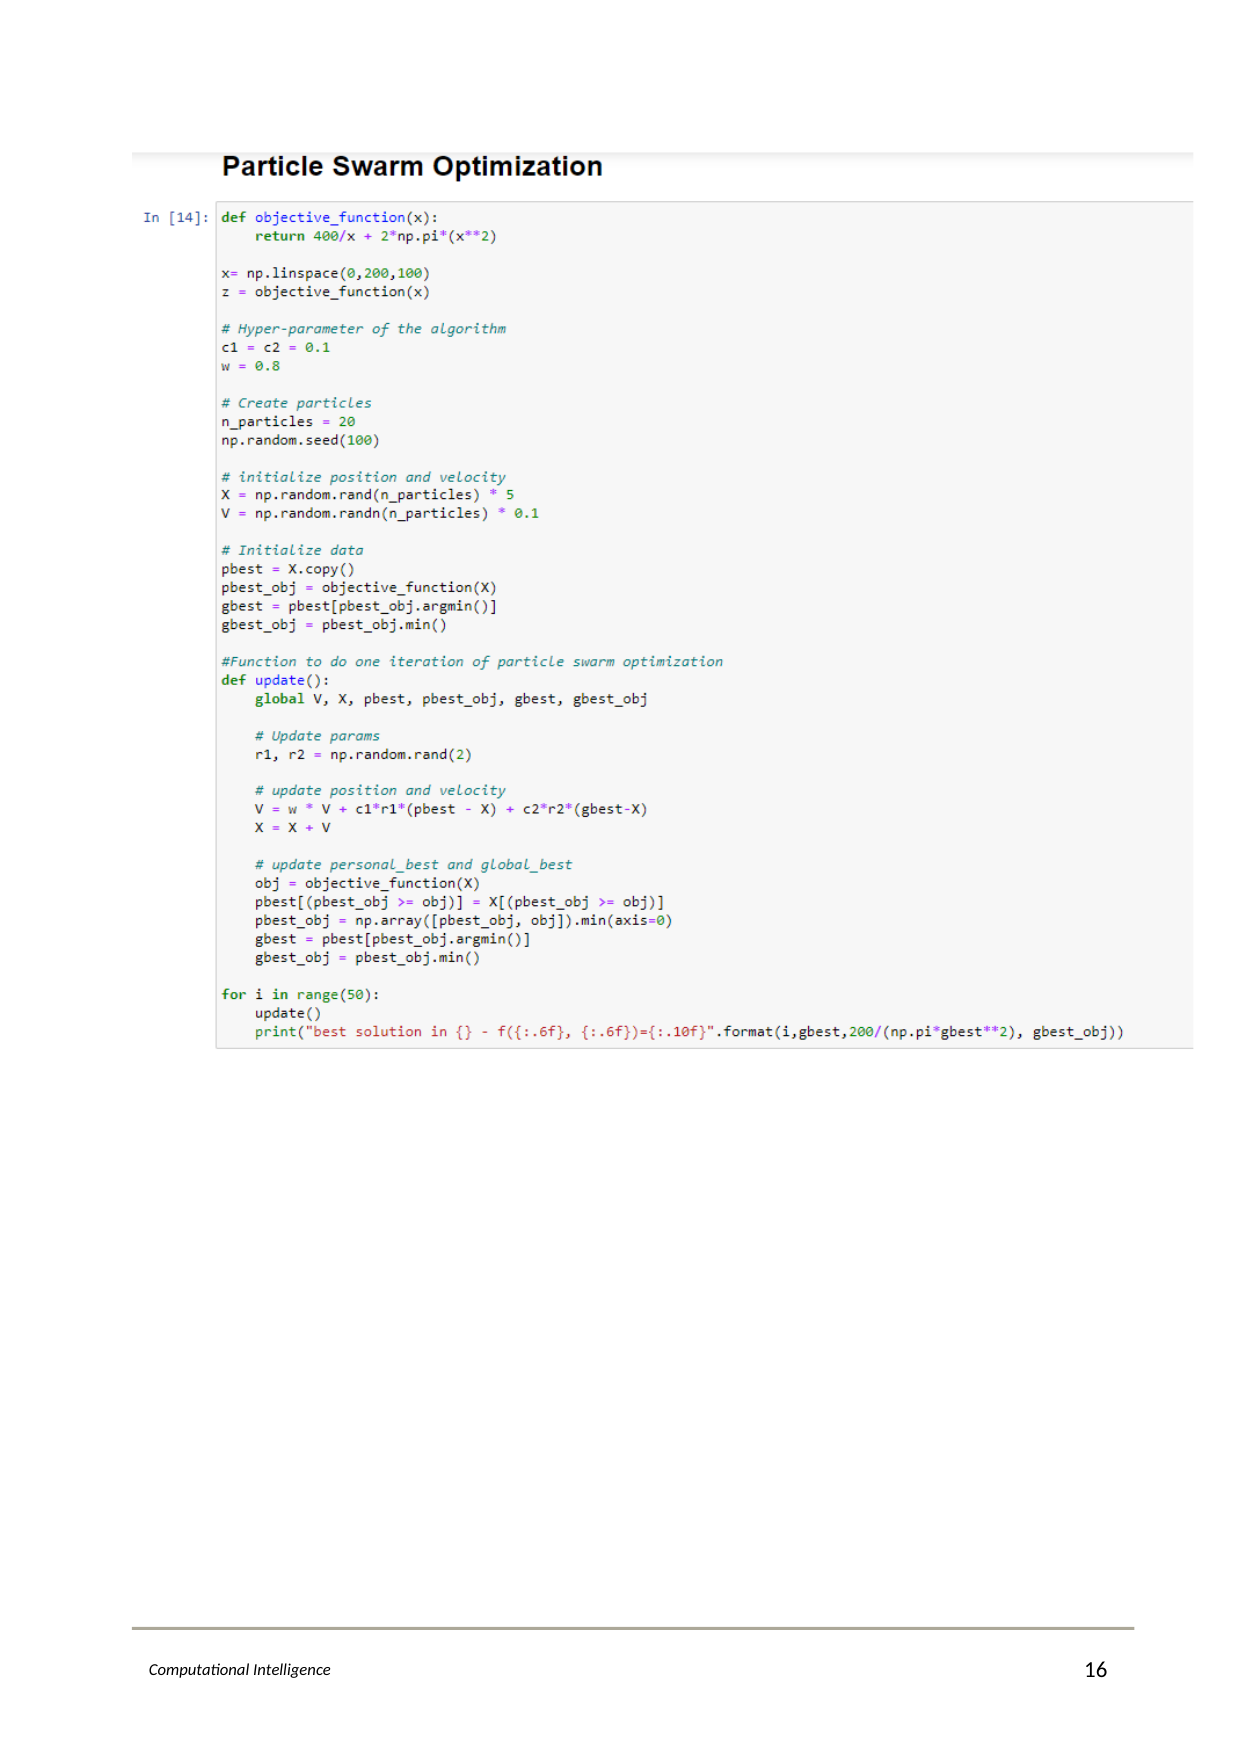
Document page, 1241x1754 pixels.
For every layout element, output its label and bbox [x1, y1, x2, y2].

picture [132, 150, 1194, 1056]
